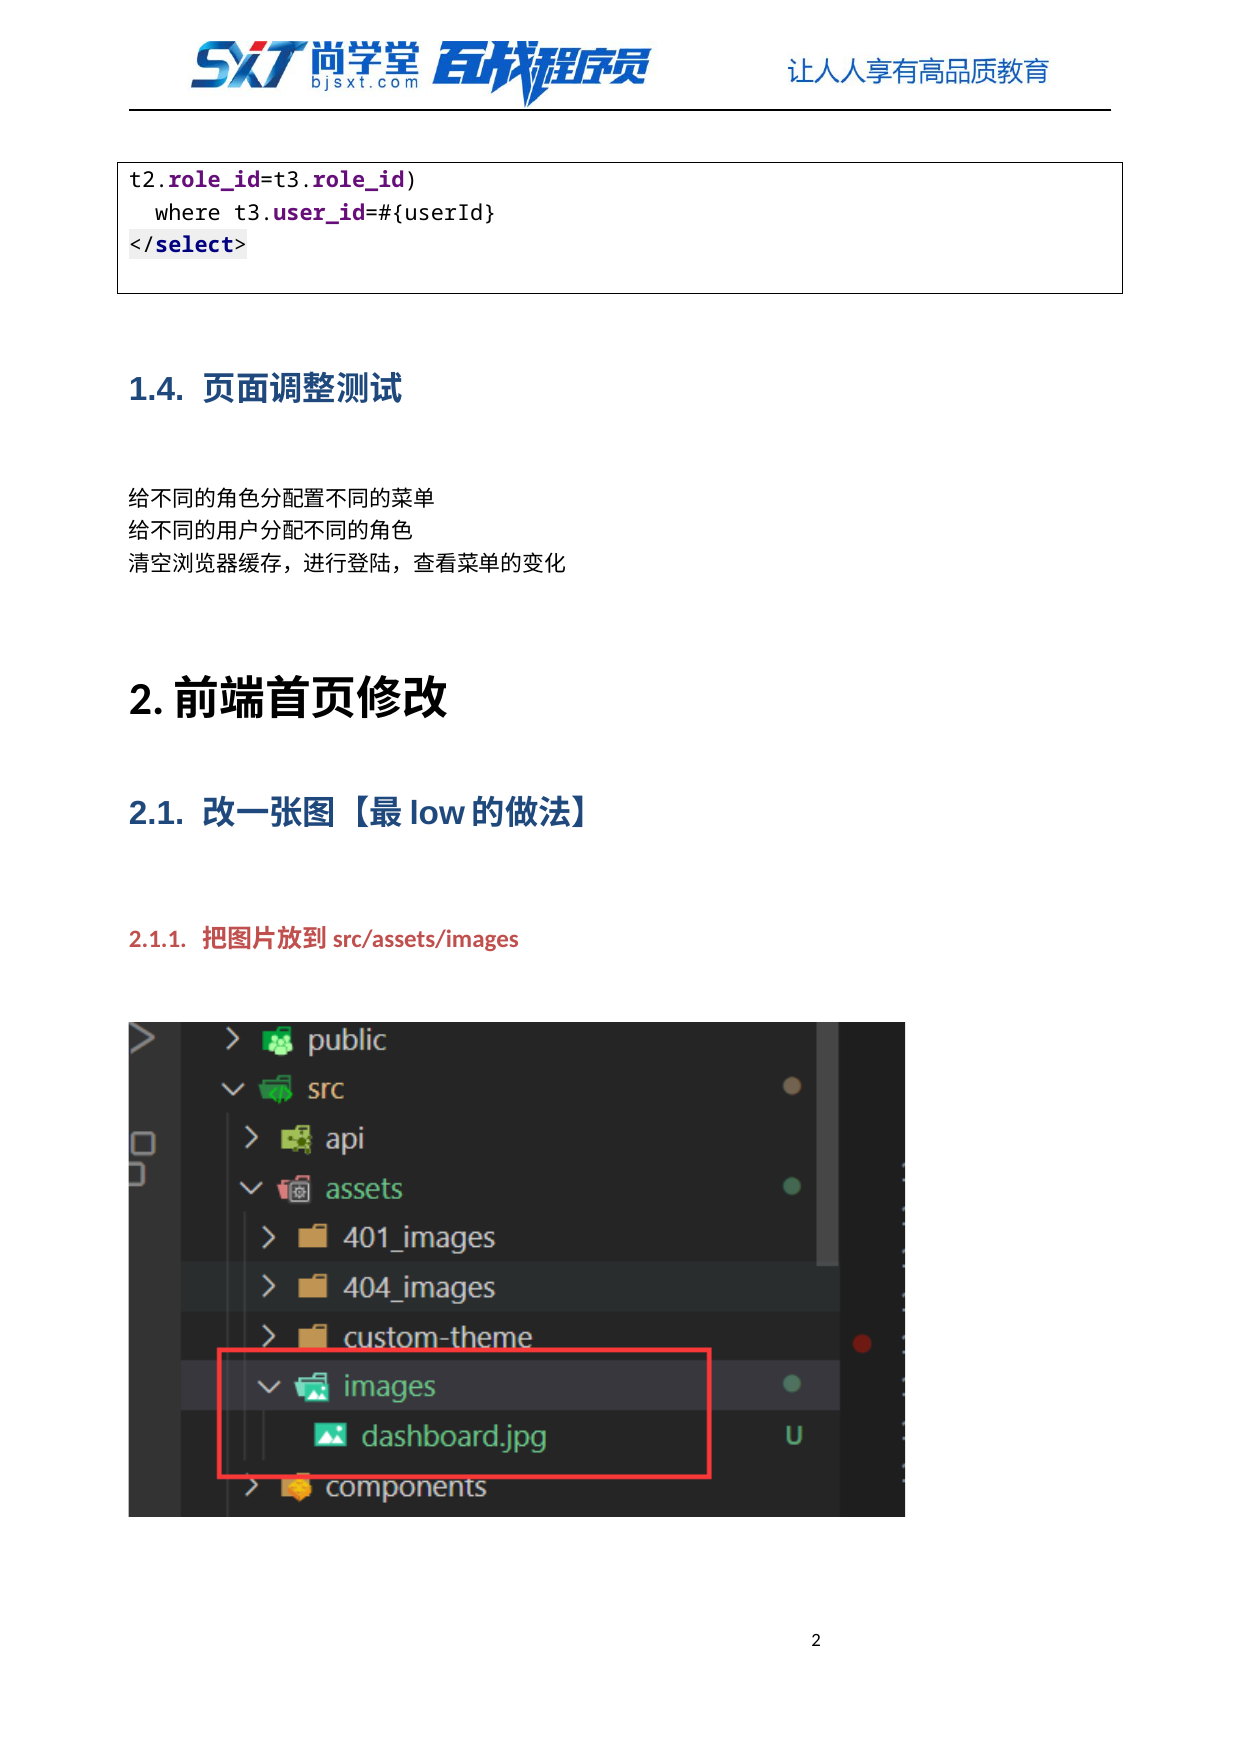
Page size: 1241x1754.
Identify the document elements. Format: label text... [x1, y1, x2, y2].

subtitle 把图片放到src/assets/images [129, 904, 1111, 969]
subtitle 前端首页修改 [129, 646, 1111, 743]
subtitle 改一张图【最low的做法】 [129, 778, 1111, 843]
picture [187, 41, 1053, 108]
text 给不同的角色分配置不同的菜单 [129, 480, 1111, 513]
text 清空浏览器缓存，进行登陆，查看菜单的变化 [129, 545, 1111, 578]
subtitle 页面调整测试 [129, 354, 1111, 419]
picture [128, 1022, 906, 1517]
text 给不同的用户分配不同的角色 [129, 513, 1111, 545]
